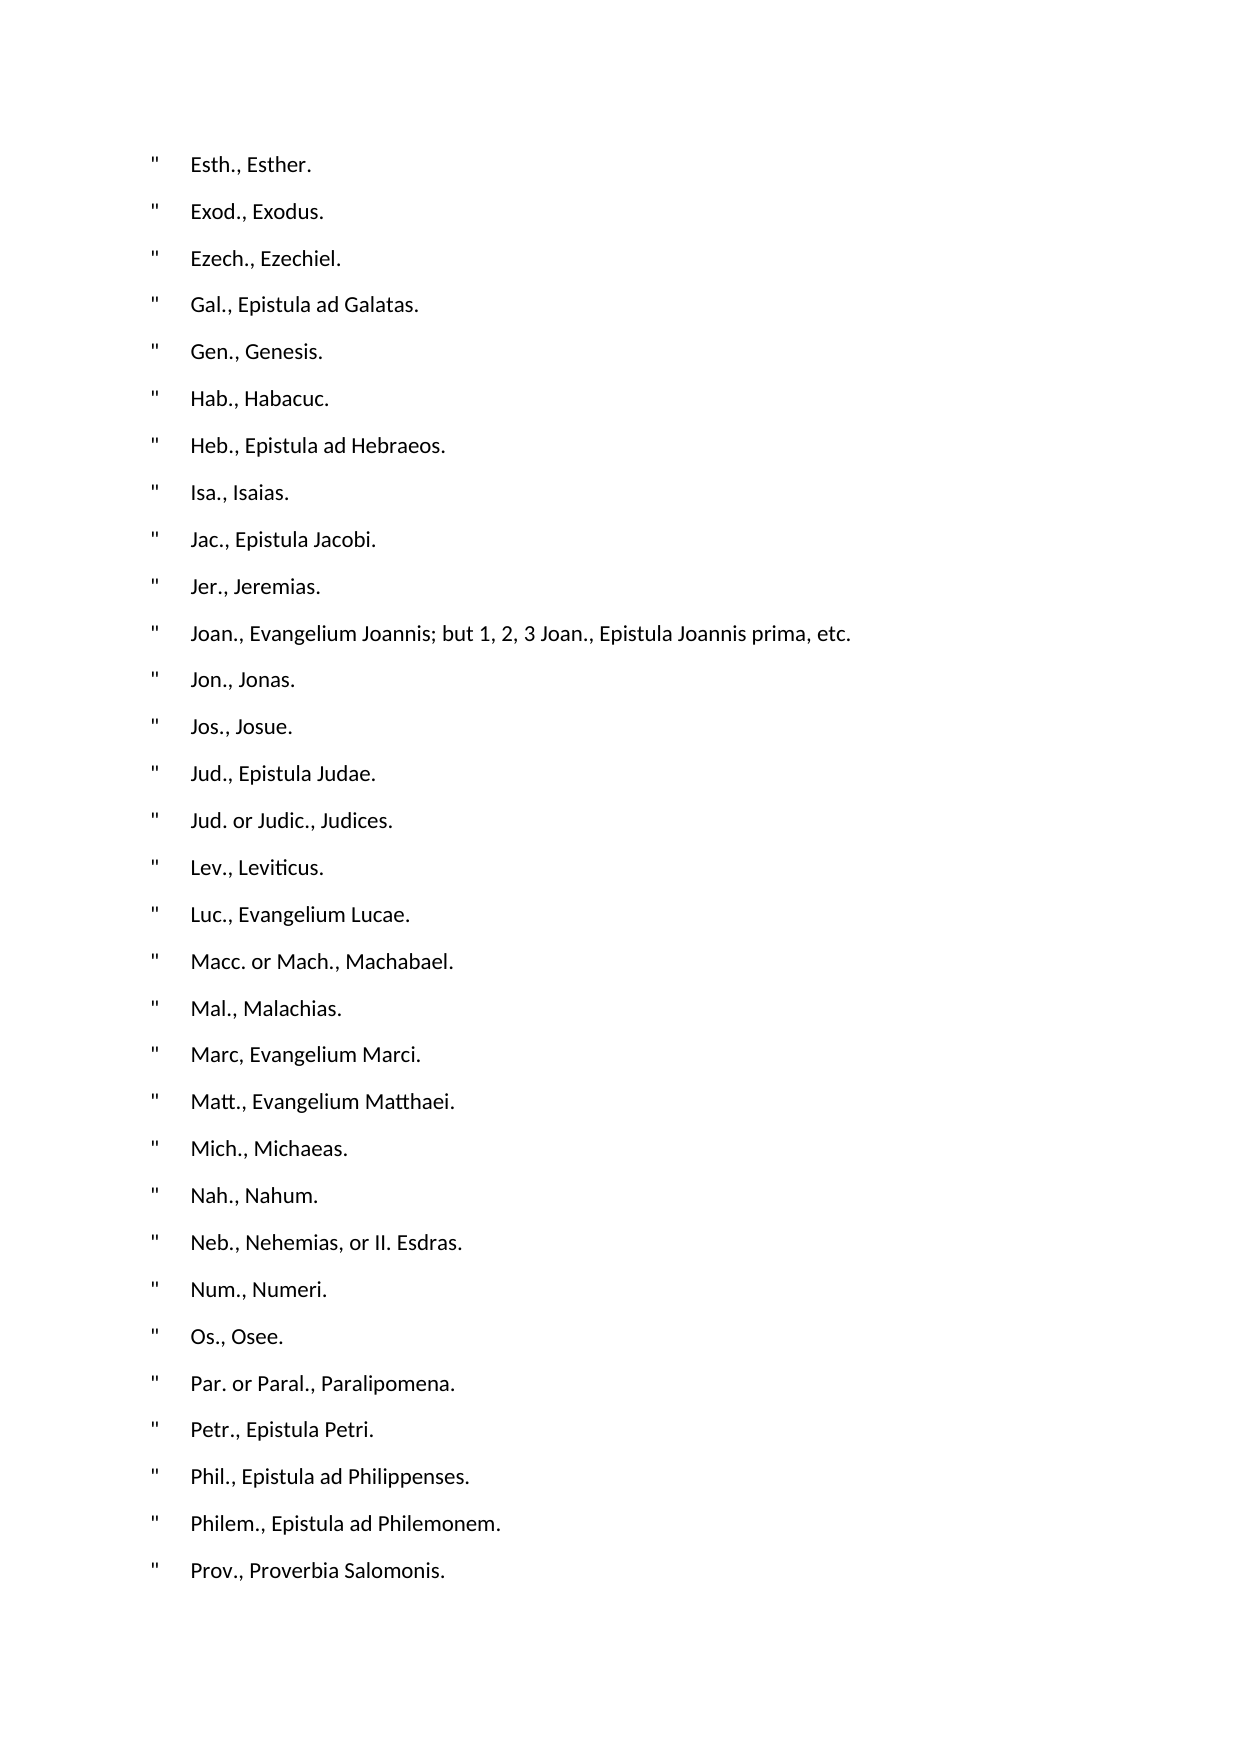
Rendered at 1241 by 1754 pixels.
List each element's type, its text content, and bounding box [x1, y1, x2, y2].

text " Jud. or Judic., Judices. [150, 806, 1090, 834]
text " Jer., Jeremias. [150, 572, 1090, 600]
text " Lev., Leviticus. [150, 853, 1090, 881]
text " Mich., Michaeas. [150, 1134, 1090, 1162]
text " Jud., Epistula Judae. [150, 759, 1090, 787]
text " Num., Numeri. [150, 1275, 1090, 1303]
text " Esth., Esther. [150, 150, 1090, 178]
text " Jos., Josue. [150, 712, 1090, 741]
text " Hab., Habacuc. [150, 384, 1090, 412]
text " Luc., Evangelium Lucae. [150, 900, 1090, 928]
text " Macc. or Mach., Machabael. [150, 947, 1090, 975]
text " Matt., Evangelium Matthaei. [150, 1087, 1090, 1116]
text " Gen., Genesis. [150, 337, 1090, 366]
text " Ezech., Ezechiel. [150, 244, 1090, 272]
text " Exod., Exodus. [150, 197, 1090, 225]
text " Heb., Epistula ad Hebraeos. [150, 431, 1090, 459]
text " Isa., Isaias. [150, 478, 1090, 506]
text " Jac., Epistula Jacobi. [150, 525, 1090, 553]
text " Mal., Malachias. [150, 994, 1090, 1022]
text " Jon., Jonas. [150, 666, 1090, 694]
text " Marc, Evangelium Marci. [150, 1041, 1090, 1069]
text " Philem., Epistula ad Philemonem. [150, 1509, 1090, 1537]
text " Prov., Proverbia Salomonis. [150, 1556, 1090, 1584]
text " Par. or Paral., Paralipomena. [150, 1369, 1090, 1397]
text " Joan., Evangelium Joannis; but 1, 2, 3 Joan., Epistula Joannis prima, etc. [150, 619, 1090, 647]
text " Petr., Epistula Petri. [150, 1416, 1090, 1444]
text " Os., Osee. [150, 1322, 1090, 1350]
text " Gal., Epistula ad Galatas. [150, 291, 1090, 319]
text " Phil., Epistula ad Philippenses. [150, 1462, 1090, 1491]
text " Neb., Nehemias, or II. Esdras. [150, 1228, 1090, 1256]
text " Nah., Nahum. [150, 1181, 1090, 1209]
